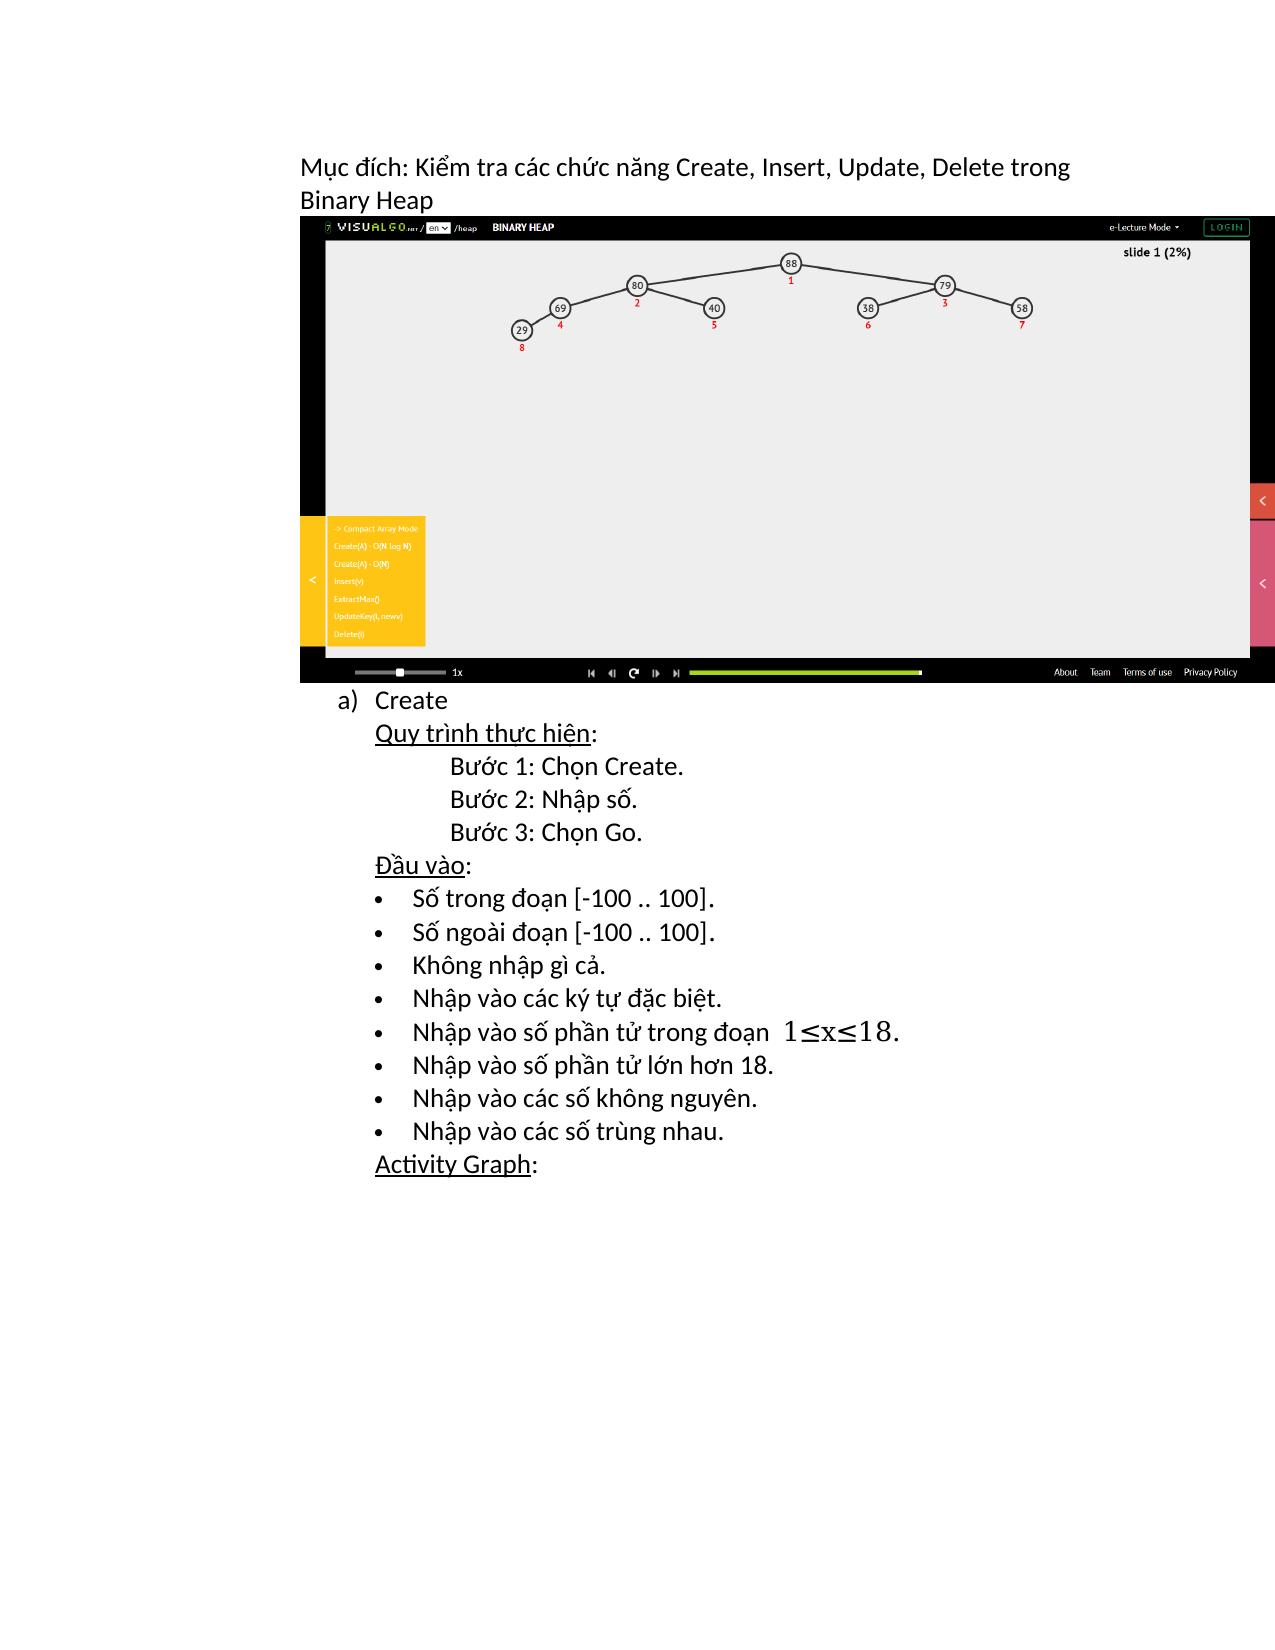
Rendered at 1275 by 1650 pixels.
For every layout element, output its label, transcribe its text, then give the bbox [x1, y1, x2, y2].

list Số ngoài đoạn [-100 .. 100]. [375, 914, 1125, 948]
text Quy trình thực hiện: [375, 716, 1125, 749]
list Create [337, 683, 1125, 716]
list Nhập vào các số không nguyên. [375, 1081, 1125, 1114]
list Không nhập gì cả. [375, 948, 1125, 981]
text Mục đích: Kiểm tra các chức năng Create, Insert, Update, Delete trong Binary Heap [300, 150, 1125, 216]
text Activity Graph: [375, 1147, 1125, 1180]
text Đầu vào: [375, 848, 1125, 881]
list Nhập vào các số trùng nhau. [375, 1114, 1125, 1147]
list Nhập vào các ký tự đặc biệt. [375, 981, 1125, 1014]
picture [300, 216, 1275, 683]
list Nhập vào số phần tử lớn hơn 18. [375, 1048, 1125, 1081]
text Bước 3: Chọn Go. [450, 815, 1125, 848]
list Số trong đoạn [-100 .. 100]. [375, 881, 1125, 914]
text Bước 1: Chọn Create. [450, 749, 1125, 782]
text Bước 2: Nhập số. [450, 782, 1125, 815]
list Nhập vào số phần tử trong đoạn 1≤x≤18. [375, 1014, 1125, 1048]
